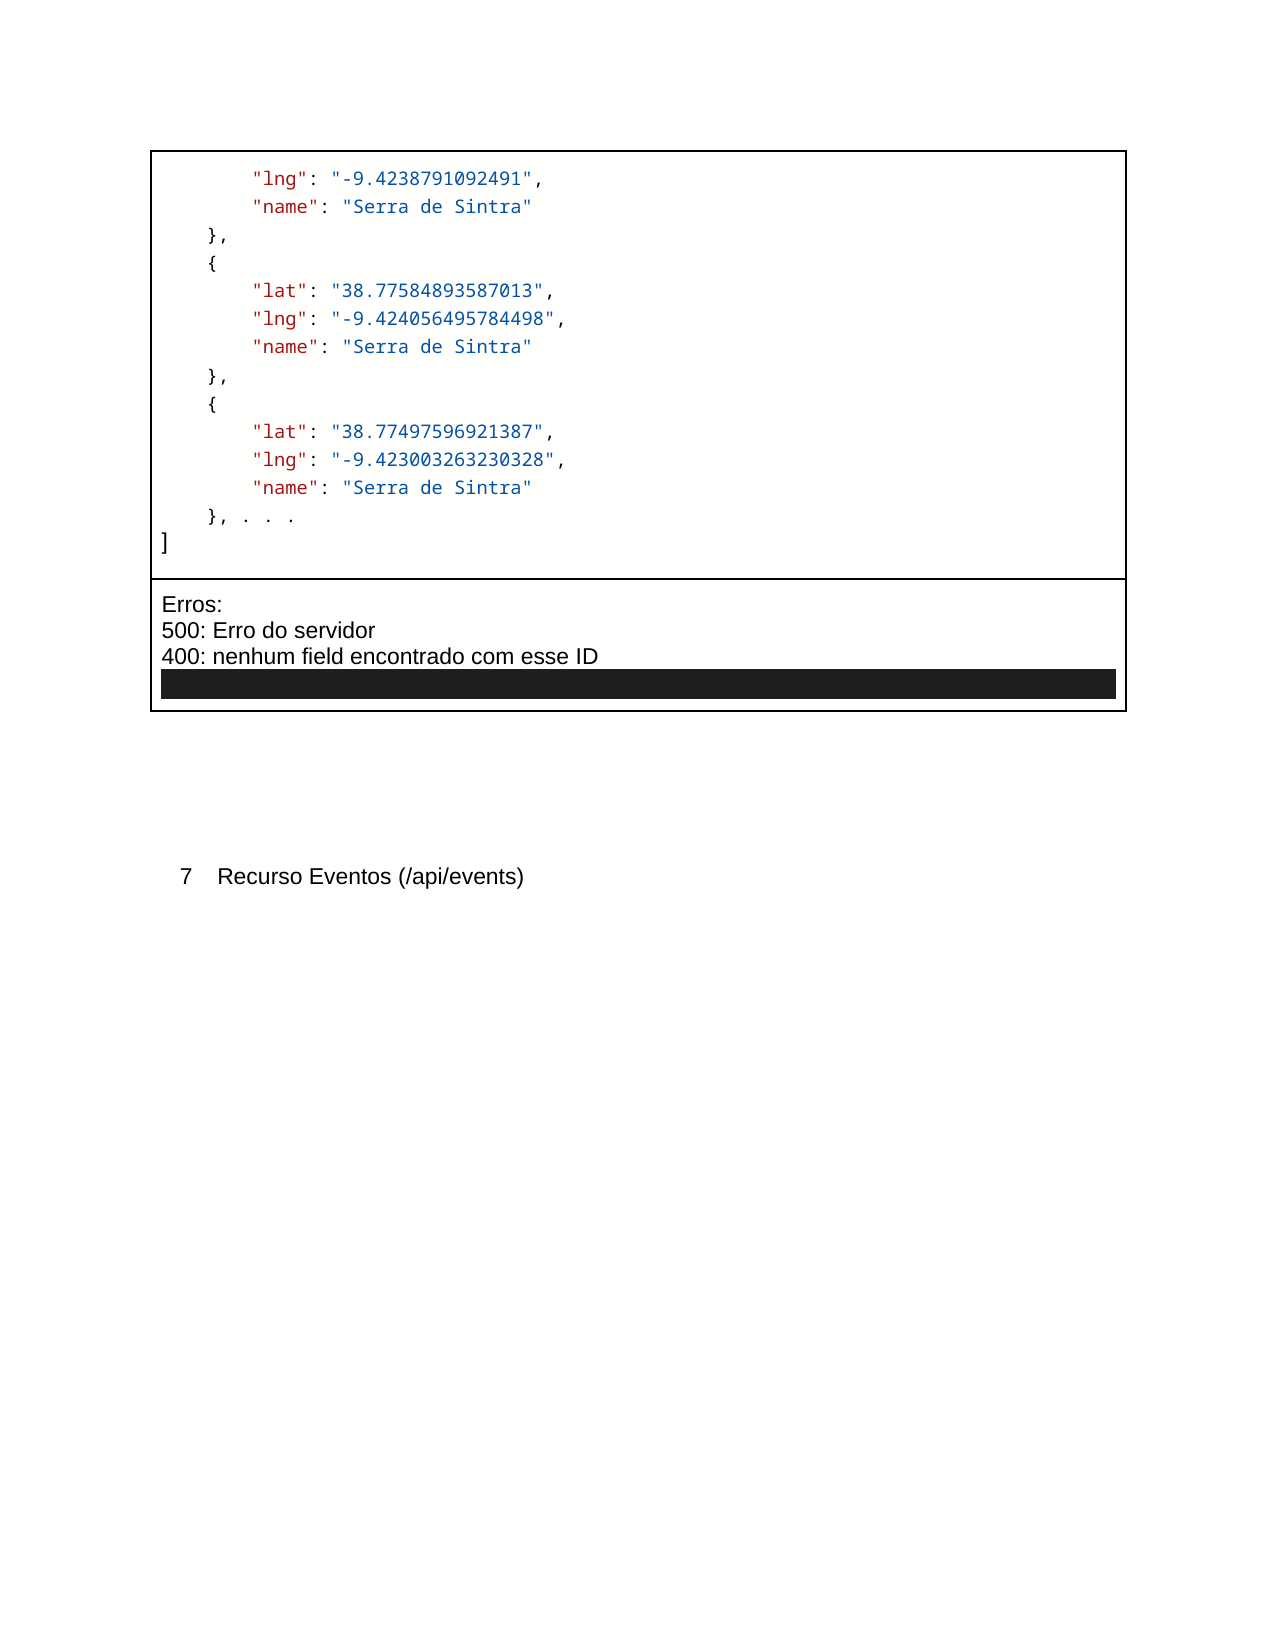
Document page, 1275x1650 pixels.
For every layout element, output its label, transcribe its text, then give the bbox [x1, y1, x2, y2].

list Recurso Eventos (/api/events) [179, 863, 1125, 889]
table_cell Erros: 500: Erro do servidor 400: nenhum field encontrado com esse ID [152, 580, 1125, 710]
